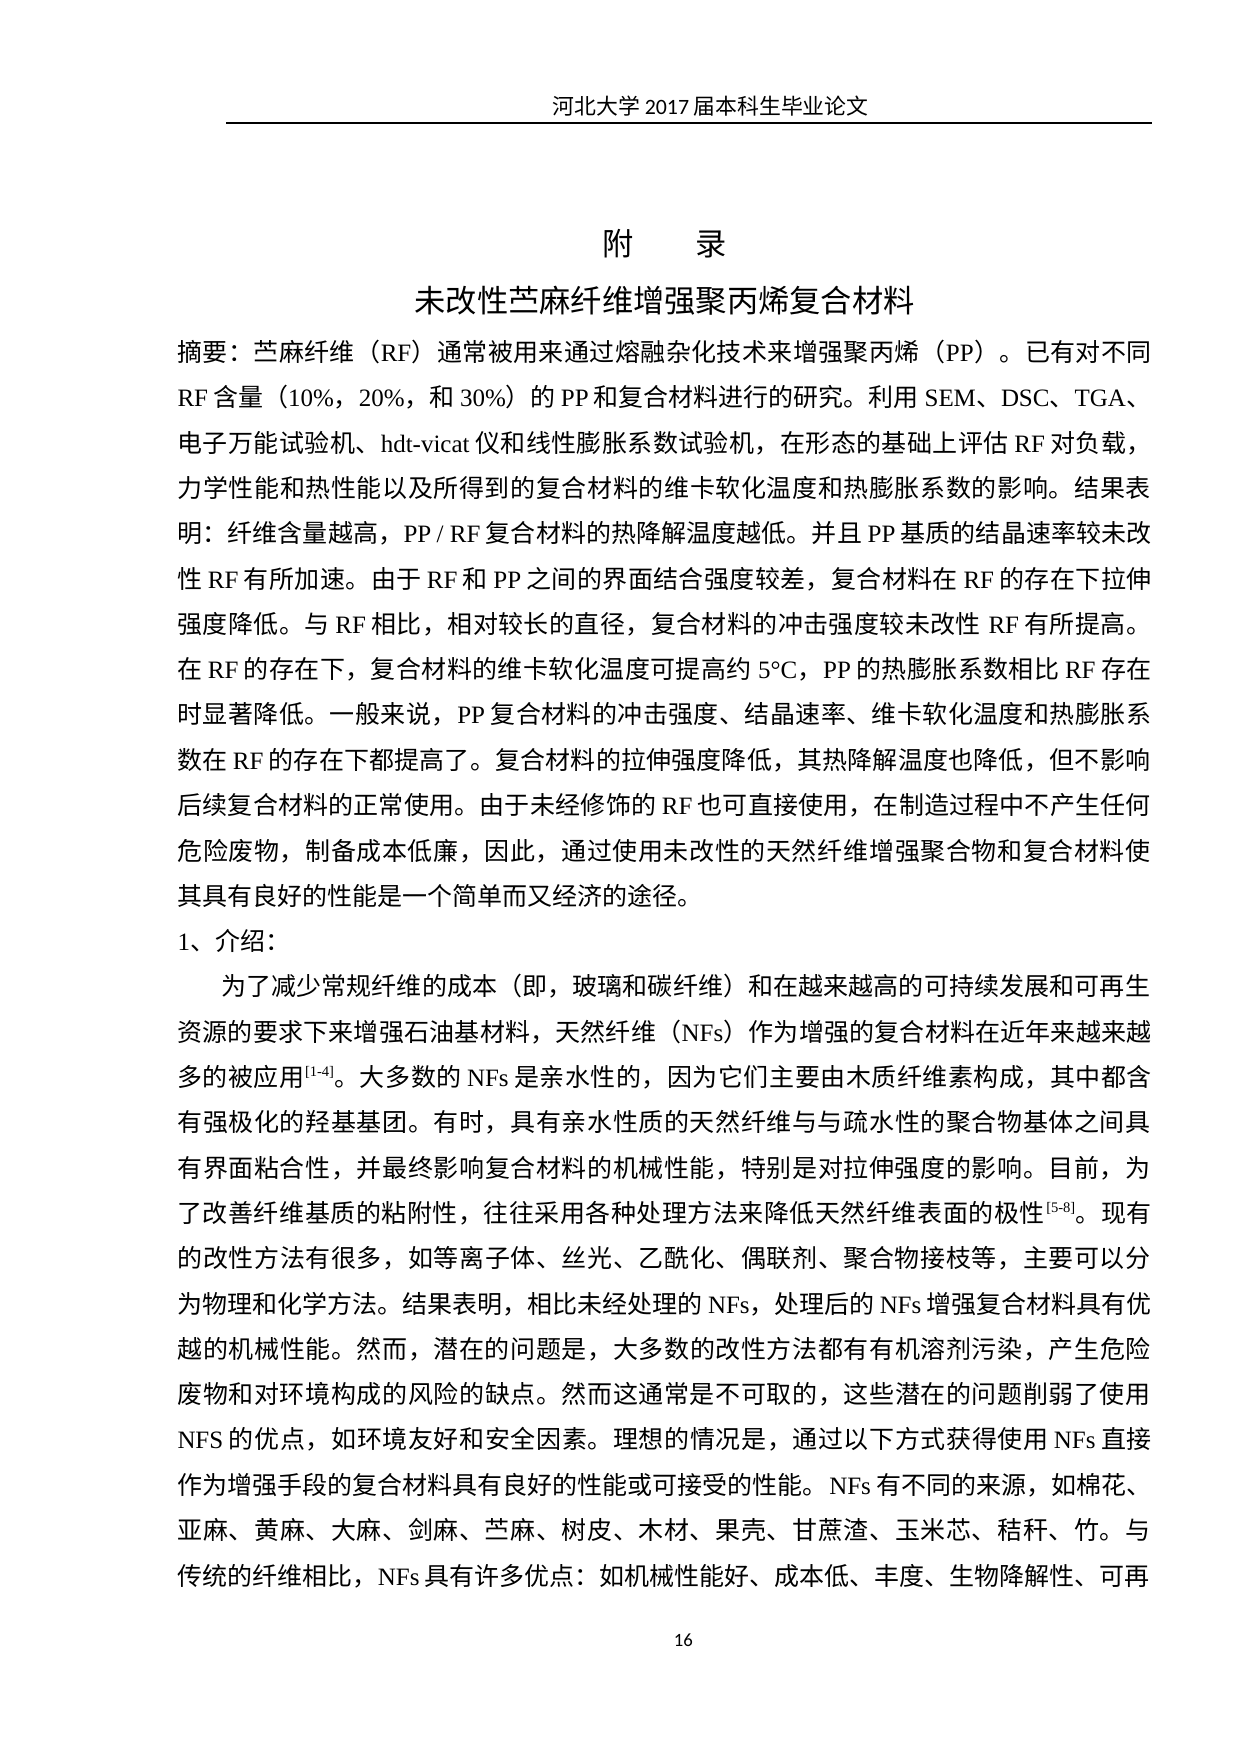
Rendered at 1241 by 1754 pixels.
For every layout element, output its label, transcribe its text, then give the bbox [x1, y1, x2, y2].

subtitle 附 录 [177, 219, 1152, 265]
text 1、介绍： [177, 922, 1152, 958]
text 摘要：苎麻纤维（RF）通常被用来通过熔融杂化技术来增强聚丙烯（PP）。已有对不同RF含量（10%，20%，和30%）的PP和复合材料进行的研究。利用SEM、DSC、TGA、电子万能试验机、hdt-vicat仪和线性膨胀系数试验机，在形态的基础上评估RF对负载，力学性能和热性能以及所得到的复合材料的维卡软化温度和热膨胀系数的影响。结果表明：纤维含量越高，PP / RF复合材料的热降解温度越低。并且PP基质的结晶速率较未改性RF有所加速。由于RF和PP之间的界面结合强度较差，复合材料在RF的存在下拉伸强度降低。与RF相比，相对较长的直径，复合材料的冲击强度较未改性RF有所提高。在RF的存在下，复合材料的维卡软化温度可提高约5°C，PP的热膨胀系数相比RF存在时显著降低。一般来说，PP复合材料的冲击强度、结晶速率、维卡软化温度和热膨胀系数在RF的存在下都提高了。复合材料的拉伸强度降低，其热降解温度也降低，但不影响后续复合材料的正常使用。由于未经修饰的RF也可直接使用，在制造过程中不产生任何危险废物，制备成本低廉，因此，通过使用未改性的天然纤维增强聚合物和复合材料使其具有良好的性能是一个简单而又经济的途径。 [177, 332, 1152, 912]
subtitle 未改性苎麻纤维增强聚丙烯复合材料 [177, 276, 1152, 321]
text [177, 967, 1152, 1592]
